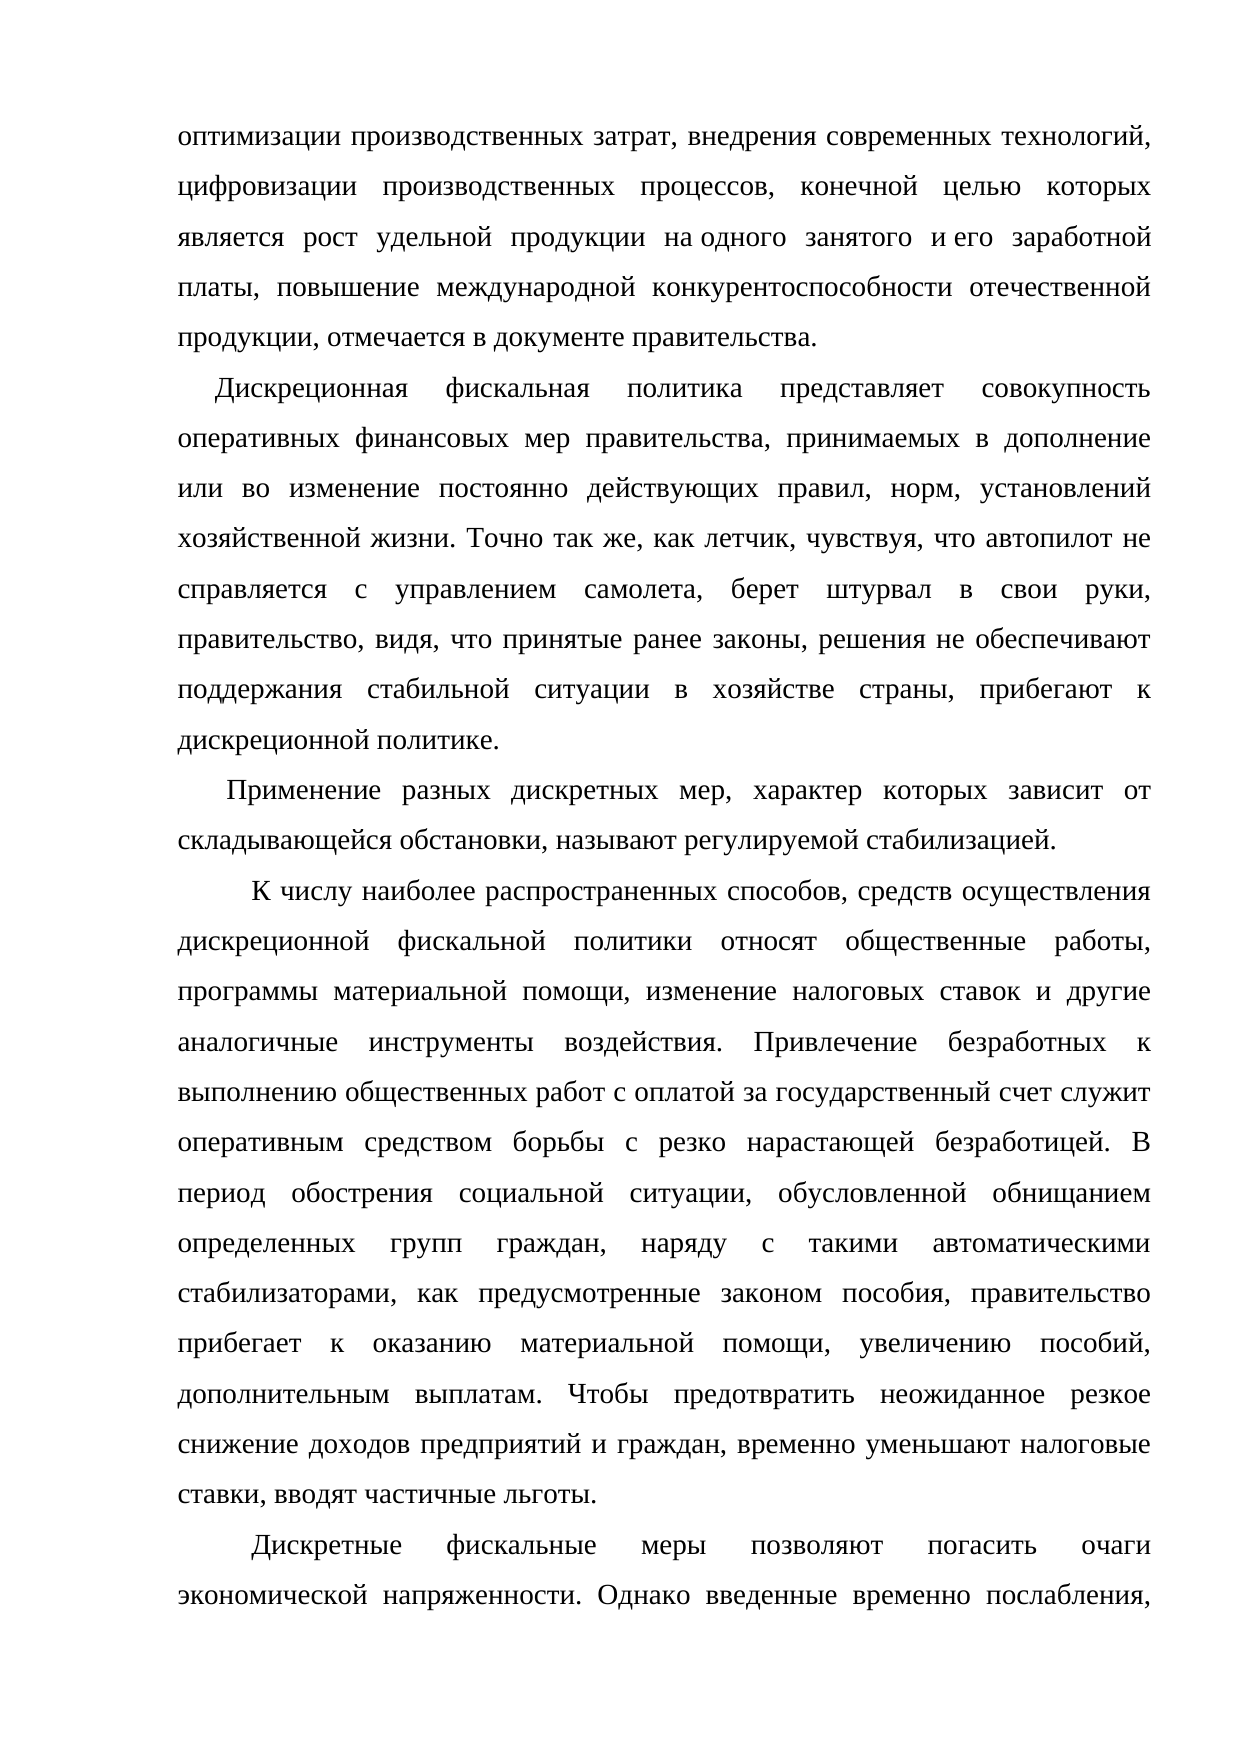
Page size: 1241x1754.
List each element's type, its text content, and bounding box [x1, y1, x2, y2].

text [177, 118, 1152, 353]
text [177, 1527, 1152, 1611]
text К числу наиболее распространенных способов, средств осуществления дискреционной фискальной политики относят общественные работы, программы материальной помощи, изменение налоговых ставок и другие аналогичные инструменты воздействия. Привлечение безработных к выполнению общественных работ с оплатой за государственный счет служит оперативным средством борьбы с резко нарастающей безработицей. В период обострения социальной ситуации, обусловленной обнищанием определенных групп граждан, наряду с такими автоматическими стабилизаторами, как предусмотренные законом пособия, правительство прибегает к оказанию материальной помощи, увеличению пособий, дополнительным выплатам. Чтобы предотвратить неожиданное резкое снижение доходов предприятий и граждан, временно уменьшают налоговые ставки, вводят частичные льготы. [177, 873, 1152, 1510]
text Дискреционная фискальная политика представляет совокупность оперативных финансовых мер правительства, принимаемых в дополнение или во изменение постоянно действующих правил, норм, установлений хозяйственной жизни. Точно так же, как летчик, чувствуя, что автопилот не справляется с управлением самолета, берет штурвал в свои руки, правительство, видя, что принятые ранее законы, решения не обеспечивают поддержания стабильной ситуации в хозяйстве страны, прибегают к дискреционной политике. [177, 370, 1152, 755]
text Применение разных дискретных мер, характер которых зависит от складывающейся обстановки, называют регулируемой стабилизацией. [177, 772, 1152, 856]
